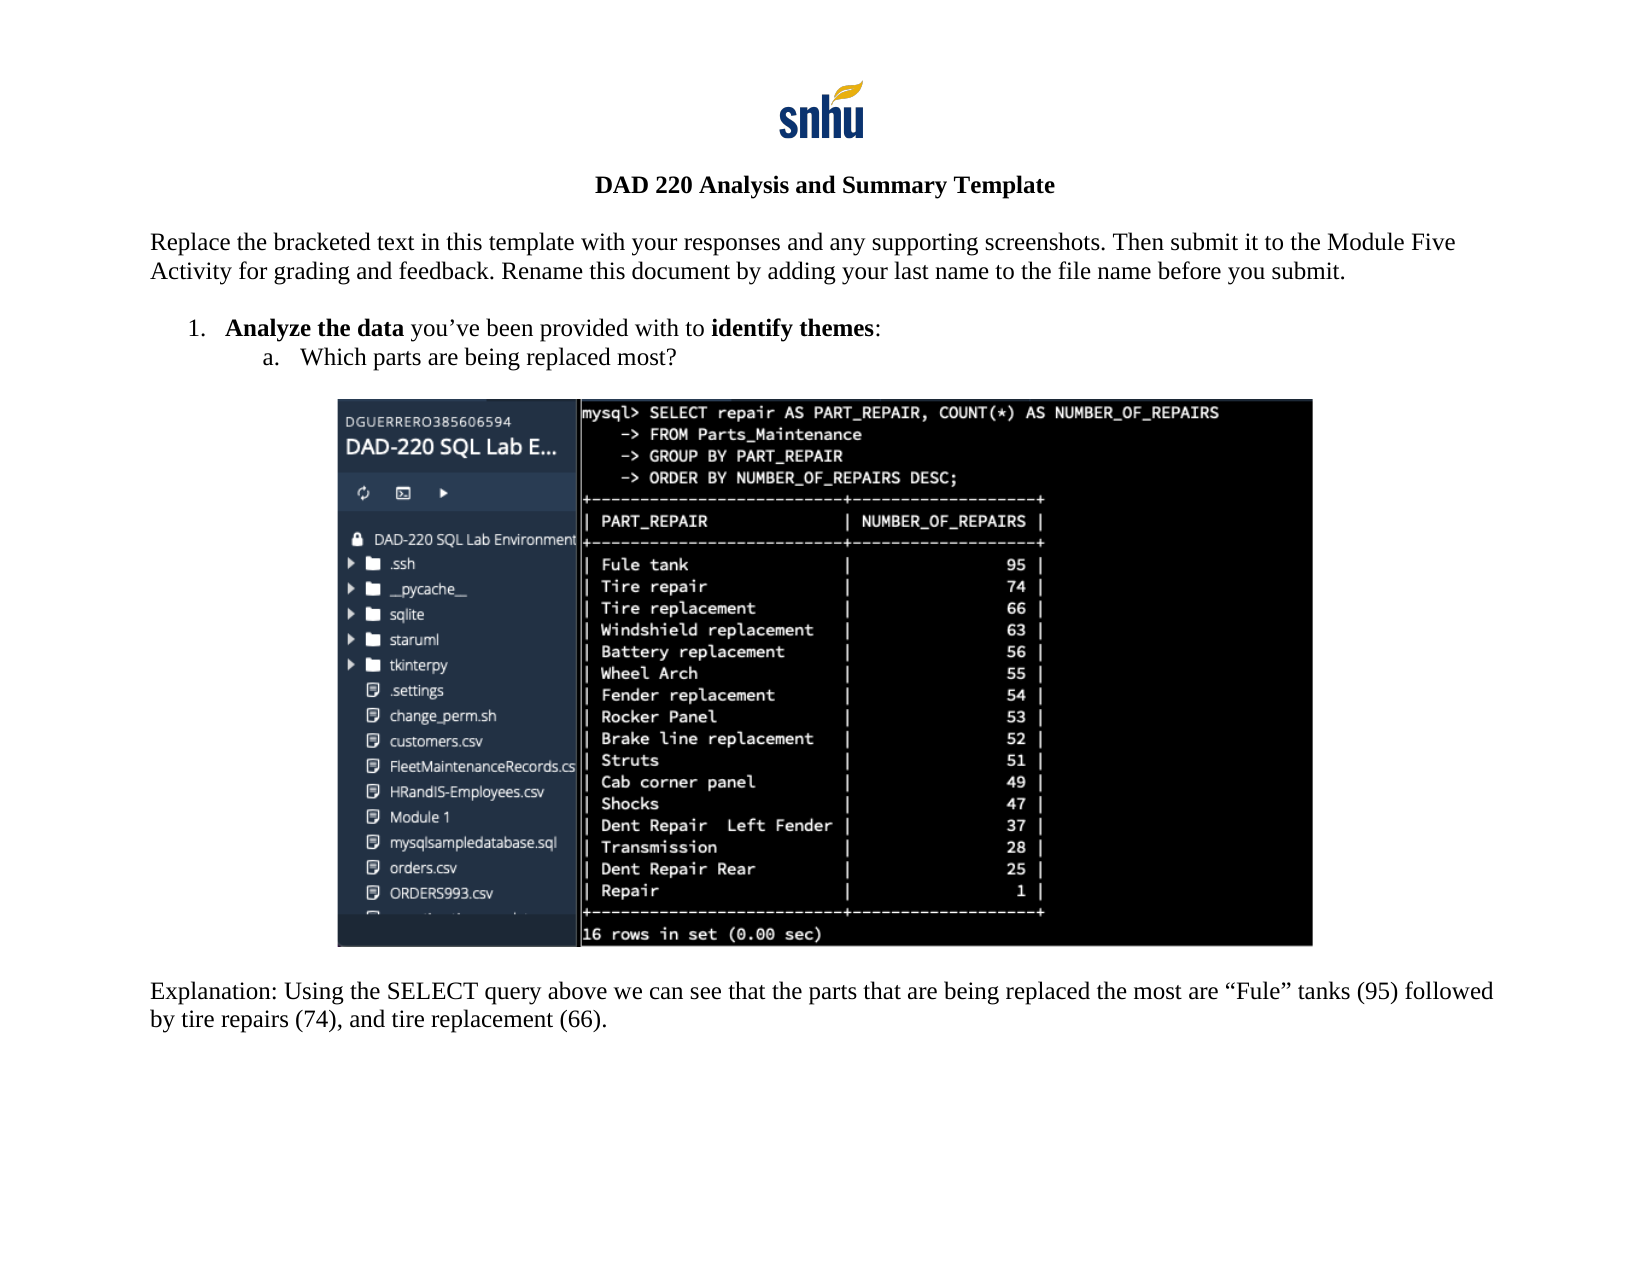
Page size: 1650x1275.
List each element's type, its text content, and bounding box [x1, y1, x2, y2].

picture [337, 399, 1313, 947]
text Replace the bracketed text in this template with your responses and any supporting screenshots. Then submit it to the Module Five Activity for grading and feedback. Rename this document by adding your last name to the file name before you submit. [150, 227, 1500, 285]
picture [761, 75, 889, 147]
list Which parts are being replaced most? [262, 342, 1500, 371]
subtitle DAD 220 Analysis and Summary Template [150, 170, 1500, 198]
list Explanation: Using the SELECT query above we can see that the parts that are being replaced the most are “Fule” tanks (95) followed by tire repairs (74), and tire replacement (66). [150, 976, 1500, 1033]
list Analyze the data you’ve been provided with to identify themes: [187, 313, 1500, 342]
